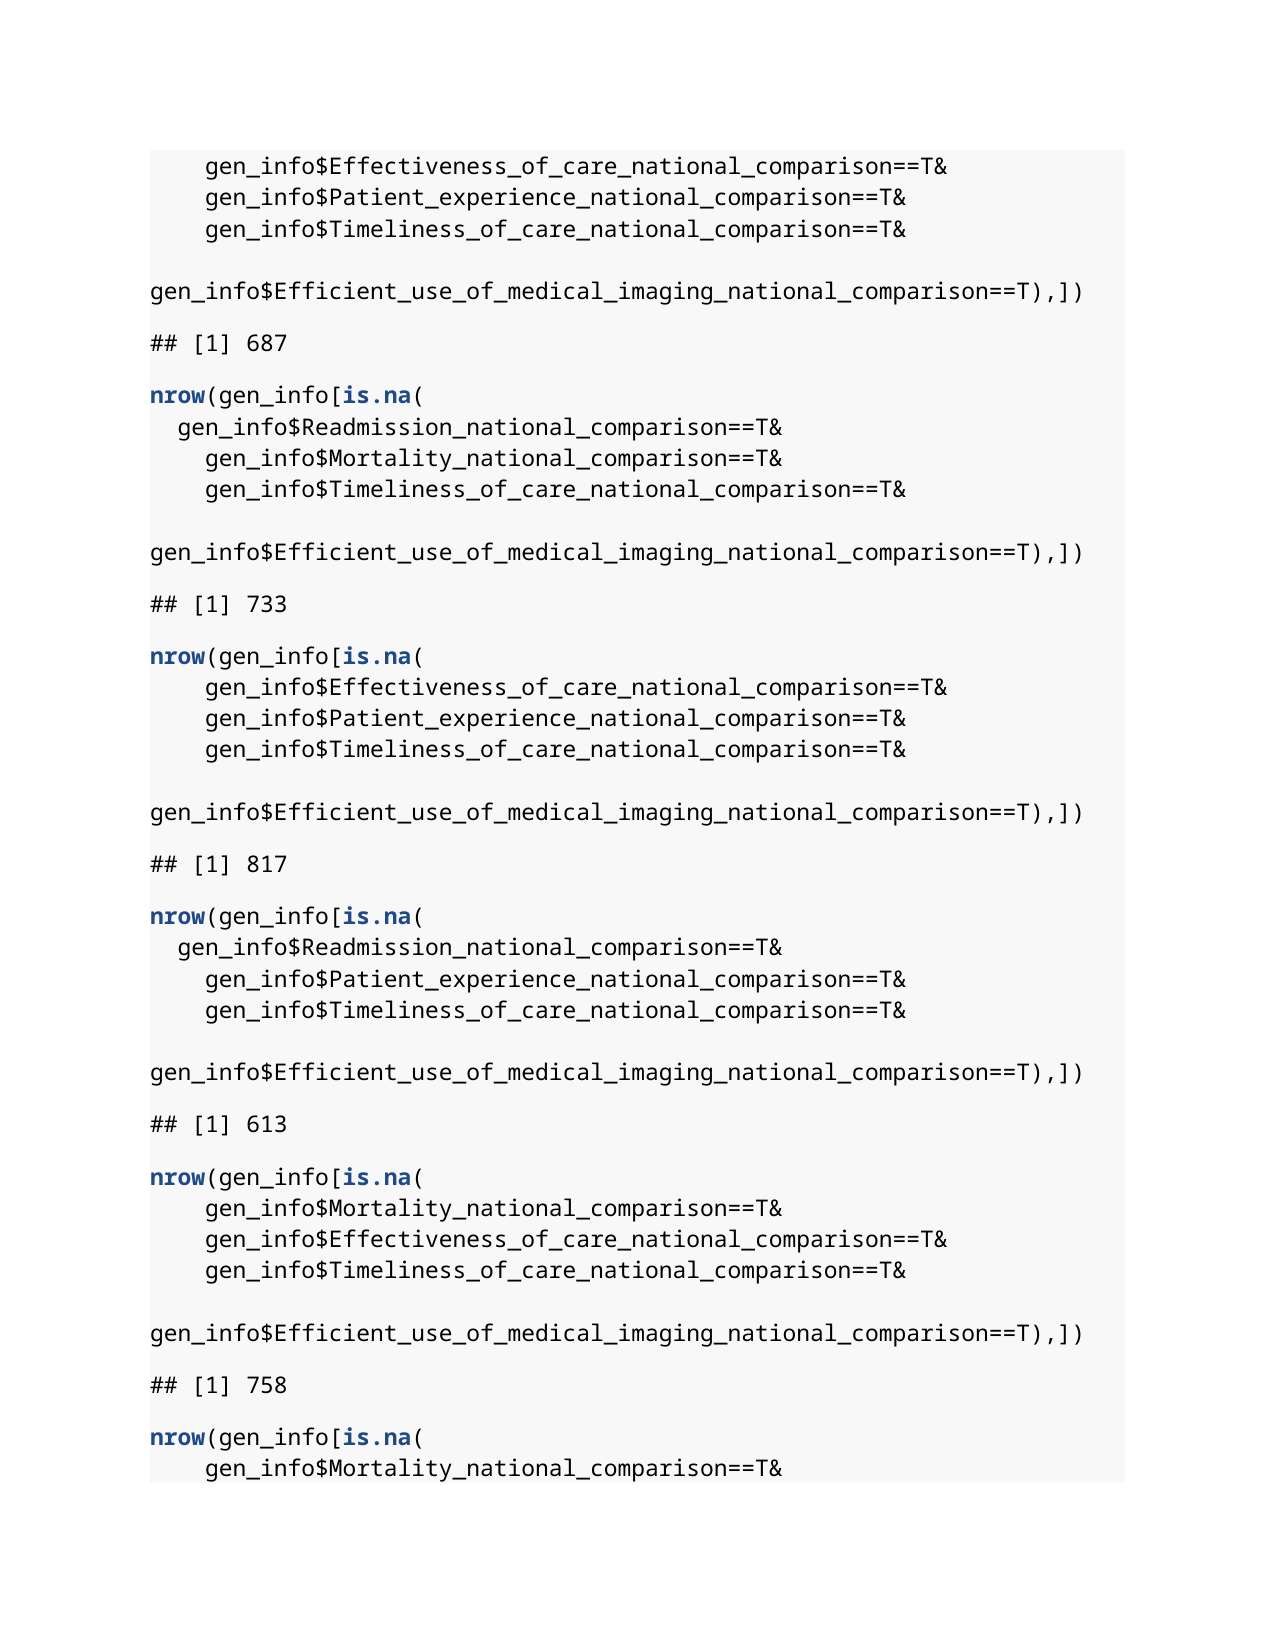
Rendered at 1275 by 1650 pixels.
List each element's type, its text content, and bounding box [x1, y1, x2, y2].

text ## [1] 613 [150, 1108, 1125, 1139]
text nrow(gen_info[is.na( gen_info$Readmission_national_comparison==T& gen_info$Mortality_national_comparison==T& gen_info$Timeliness_of_care_national_comparison==T& gen_info$Efficient_use_of_medical_imaging_national_comparison==T),]) [150, 379, 1125, 567]
text ## [1] 817 [150, 848, 1125, 879]
text ## [1] 733 [150, 587, 1125, 619]
text nrow(gen_info[is.na( gen_info$Readmission_national_comparison==T& gen_info$Patient_experience_national_comparison==T& gen_info$Timeliness_of_care_national_comparison==T& gen_info$Efficient_use_of_medical_imaging_national_comparison==T),]) [150, 900, 1125, 1087]
text nrow(gen_info[is.na( gen_info$Effectiveness_of_care_national_comparison==T& gen_info$Patient_experience_national_comparison==T& gen_info$Timeliness_of_care_national_comparison==T& gen_info$Efficient_use_of_medical_imaging_national_comparison==T),]) [150, 639, 1125, 827]
text ## [1] 758 [150, 1369, 1125, 1400]
text ## [1] 687 [150, 327, 1125, 358]
